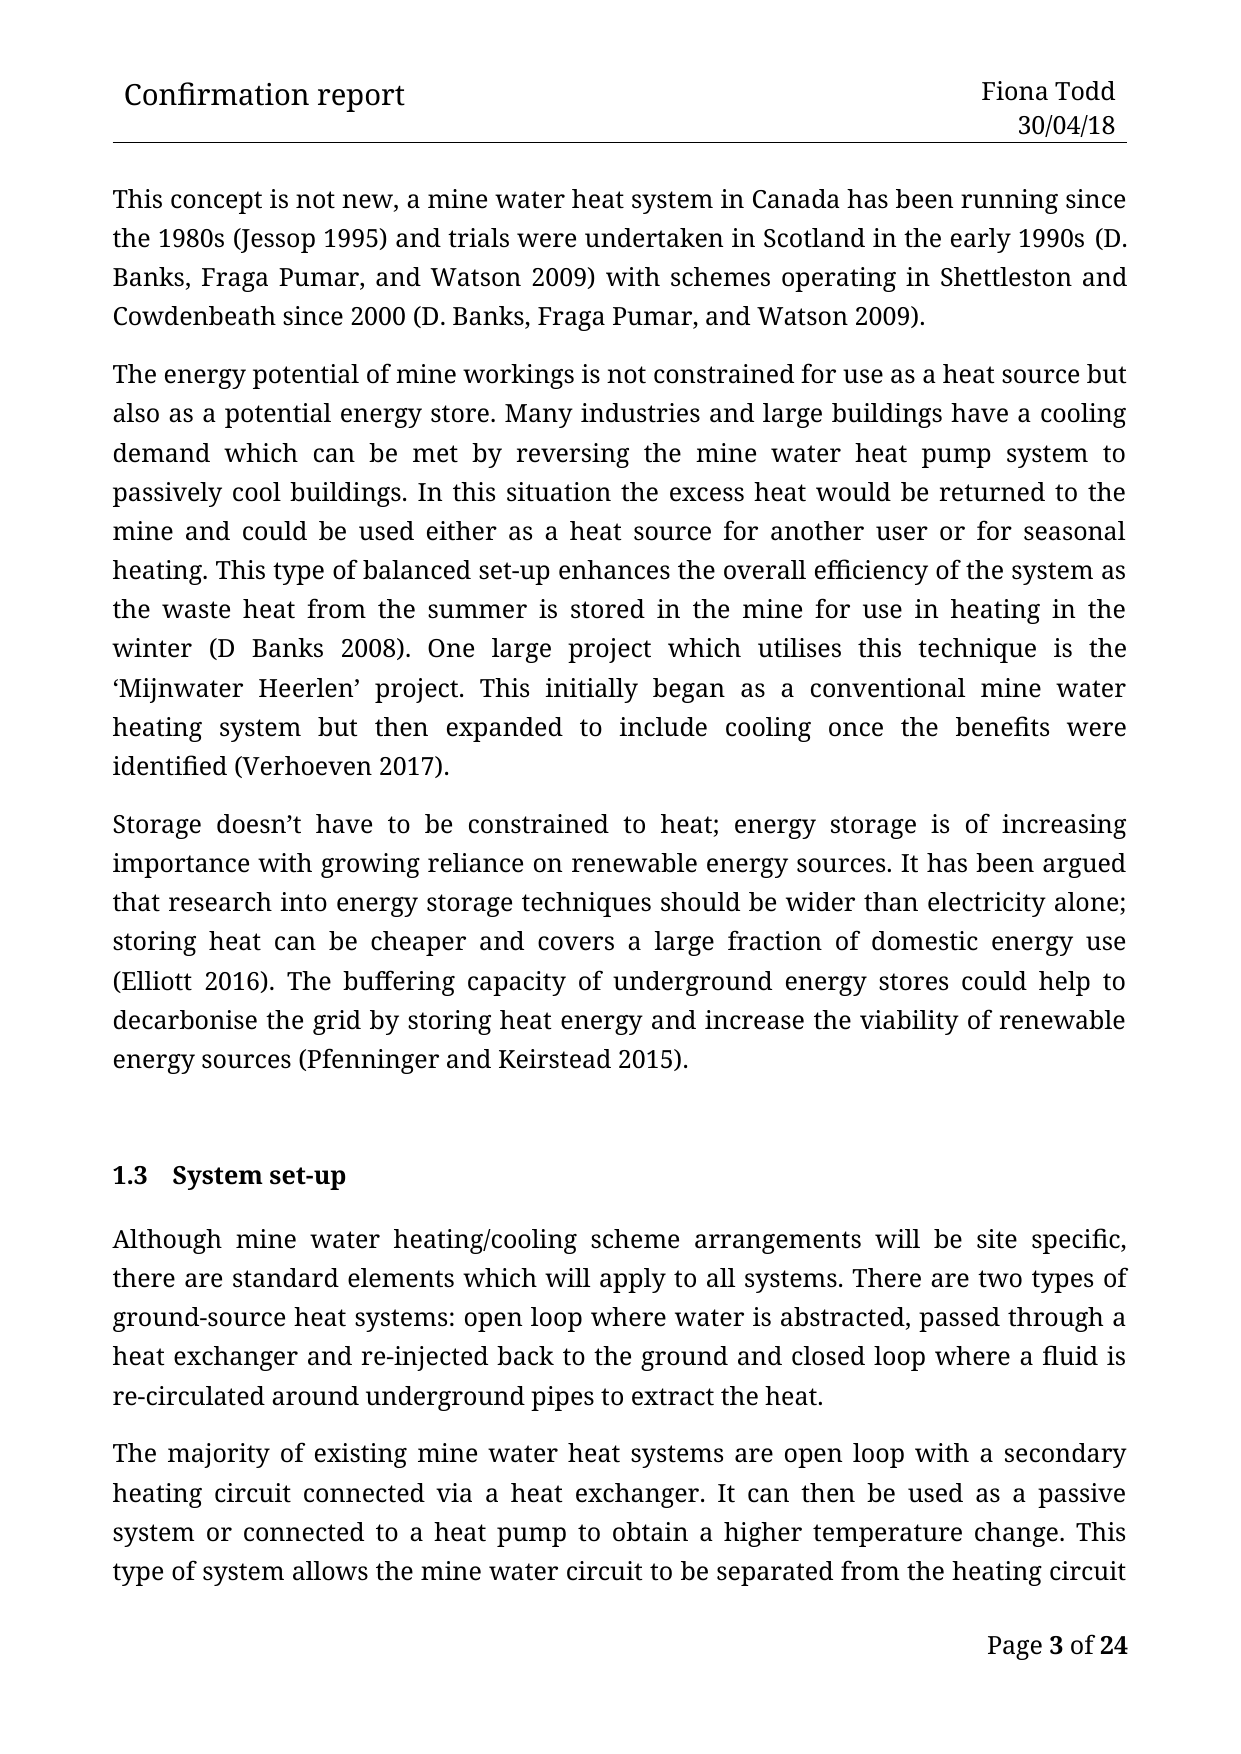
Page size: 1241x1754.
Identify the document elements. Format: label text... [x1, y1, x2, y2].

text The energy potential of mine workings is not constrained for use as a heat source but also as a potential energy store. Many industries and large buildings have a cooling demand which can be met by reversing the mine water heat pump system to passively cool buildings. In this situation the excess heat would be returned to the mine and could be used either as a heat source for another user or for seasonal heating. This type of balanced set-up enhances the overall efficiency of the system as the waste heat from the summer is stored in the mine for use in heating in the winter (D Banks 2008). One large project which utilises this technique is the ‘Mijnwater Heerlen’ project. This initially began as a conventional mine water heating system but then expanded to include cooling once the benefits were identified (Verhoeven 2017). [112, 357, 1128, 783]
text Storage doesn’t have to be constrained to heat; energy storage is of increasing importance with growing reliance on renewable energy sources. It has been argued that research into energy storage techniques should be wider than electricity alone; storing heat can be cheaper and covers a large fraction of domestic energy use (Elliott 2016). The buffering capacity of underground energy stores could help to decarbonise the grid by storing heat energy and increase the viability of renewable energy sources (Pfenninger and Keirstead 2015). [112, 807, 1128, 1076]
subtitle System set-up [112, 1157, 1128, 1191]
text Although mine water heating/cooling scheme arrangements will be site specific, there are standard elements which will apply to all systems. There are two types of ground-source heat systems: open loop where water is abstracted, passed through a heat exchanger and re-injected back to the ground and closed loop where a fluid is re-circulated around underground pipes to extract the heat. [112, 1222, 1128, 1412]
text This concept is not new, a mine water heat system in Canada has been running since the 1980s (Jessop 1995) and trials were undertaken in Scotland in the early 1990s (D. Banks, Fraga Pumar, and Watson 2009) with schemes operating in Shettleston and Cowdenbeath since 2000 (D. Banks, Fraga Pumar, and Watson 2009). [112, 182, 1128, 333]
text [112, 1436, 1128, 1588]
